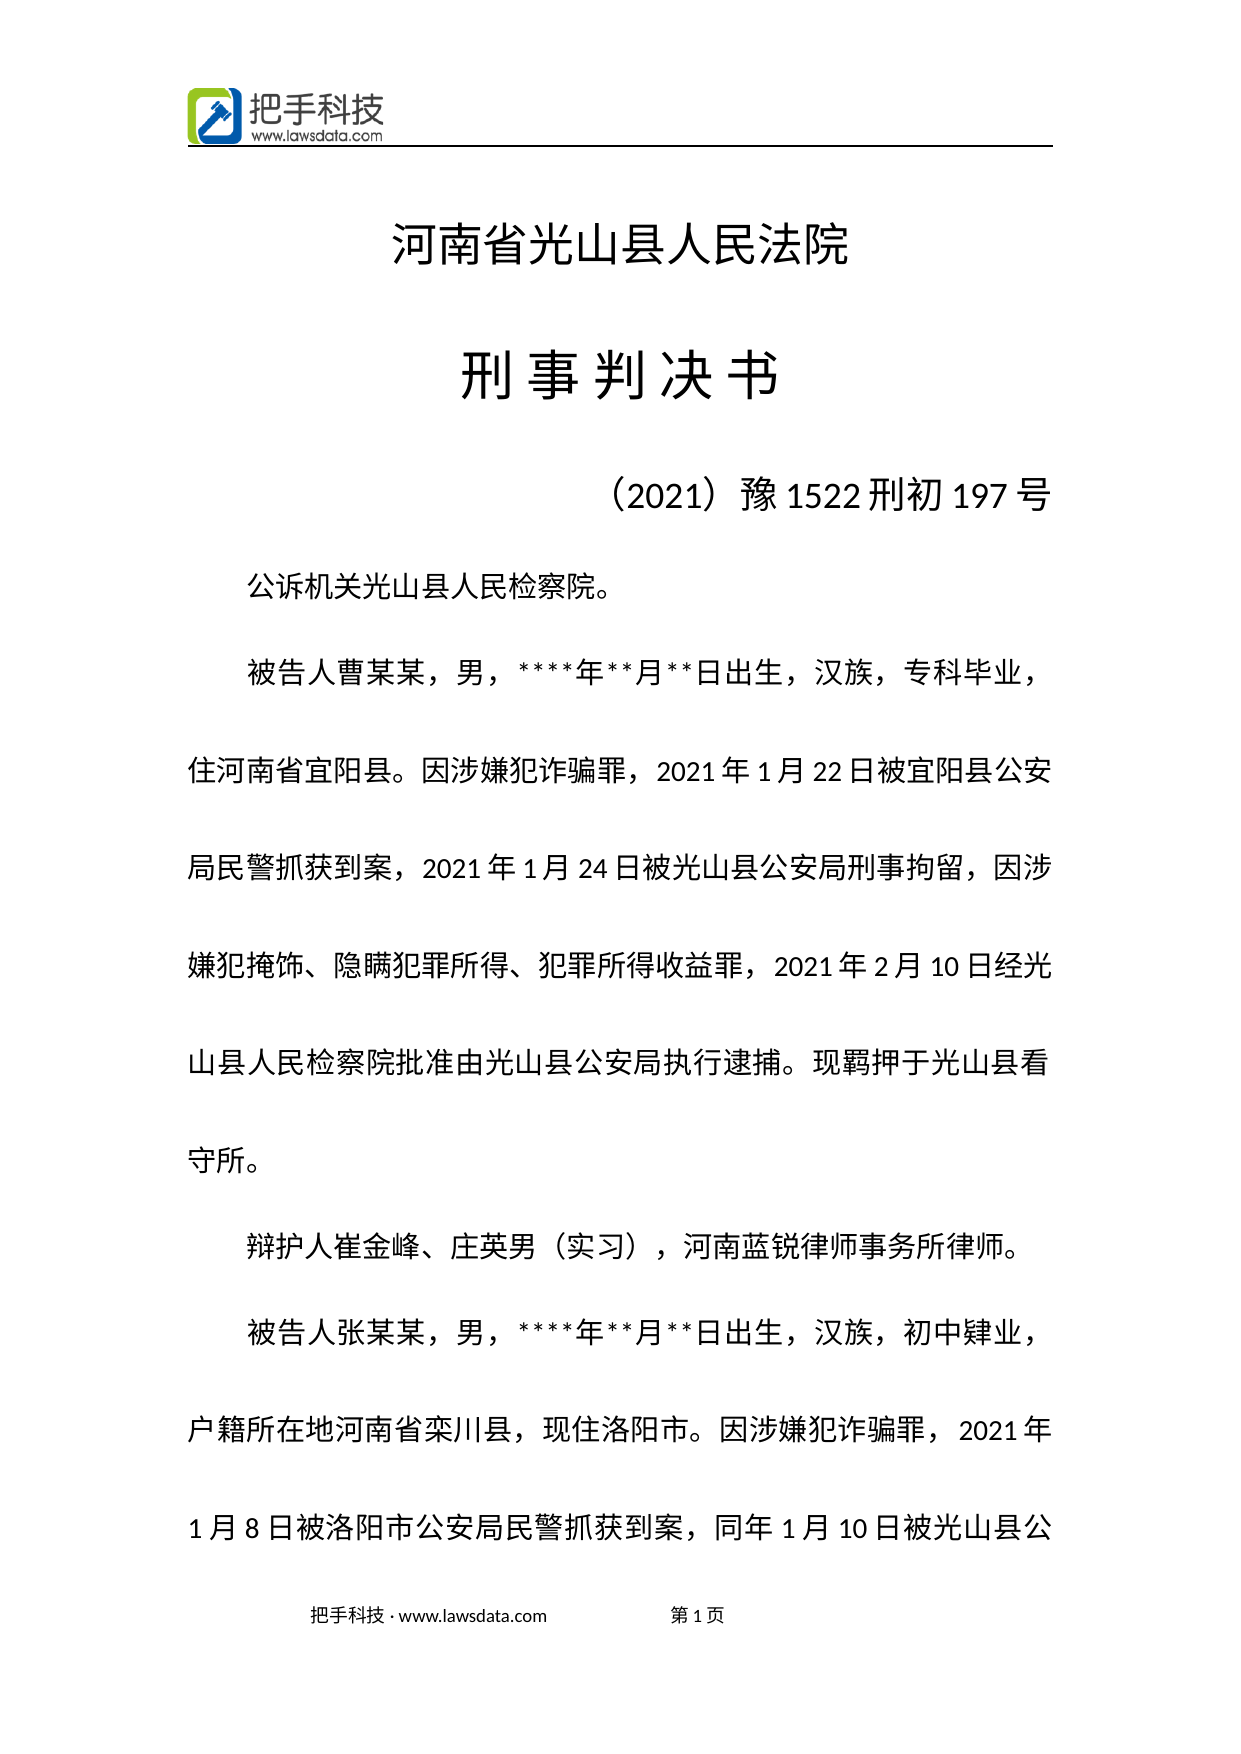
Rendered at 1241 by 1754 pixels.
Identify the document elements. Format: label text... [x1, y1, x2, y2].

text 辩护人崔金峰、庄英男（实习），河南蓝锐律师事务所律师。 [187, 1212, 1053, 1277]
text 公诉机关光山县人民检察院。 [187, 552, 1053, 617]
text 刑 事 判 决 书 [187, 323, 1053, 421]
text 河南省光山县人民法院 [187, 193, 1053, 290]
picture [187, 88, 384, 144]
text （2021）豫1522刑初197号 [187, 460, 1053, 525]
text 被告人曹某某，男，****年**月**日出生，汉族，专科毕业，住河南省宜阳县。因涉嫌犯诈骗罪，2021年1月22日被宜阳县公安局民警抓获到案，2021年1月24日被光山县公安局刑事拘留，因涉嫌犯掩饰、隐瞒犯罪所得、犯罪所得收益罪，2021年2月10日经光山县人民检察院批准由光山县公安局执行逮捕。现羁押于光山县看守所。 [187, 638, 1053, 1191]
